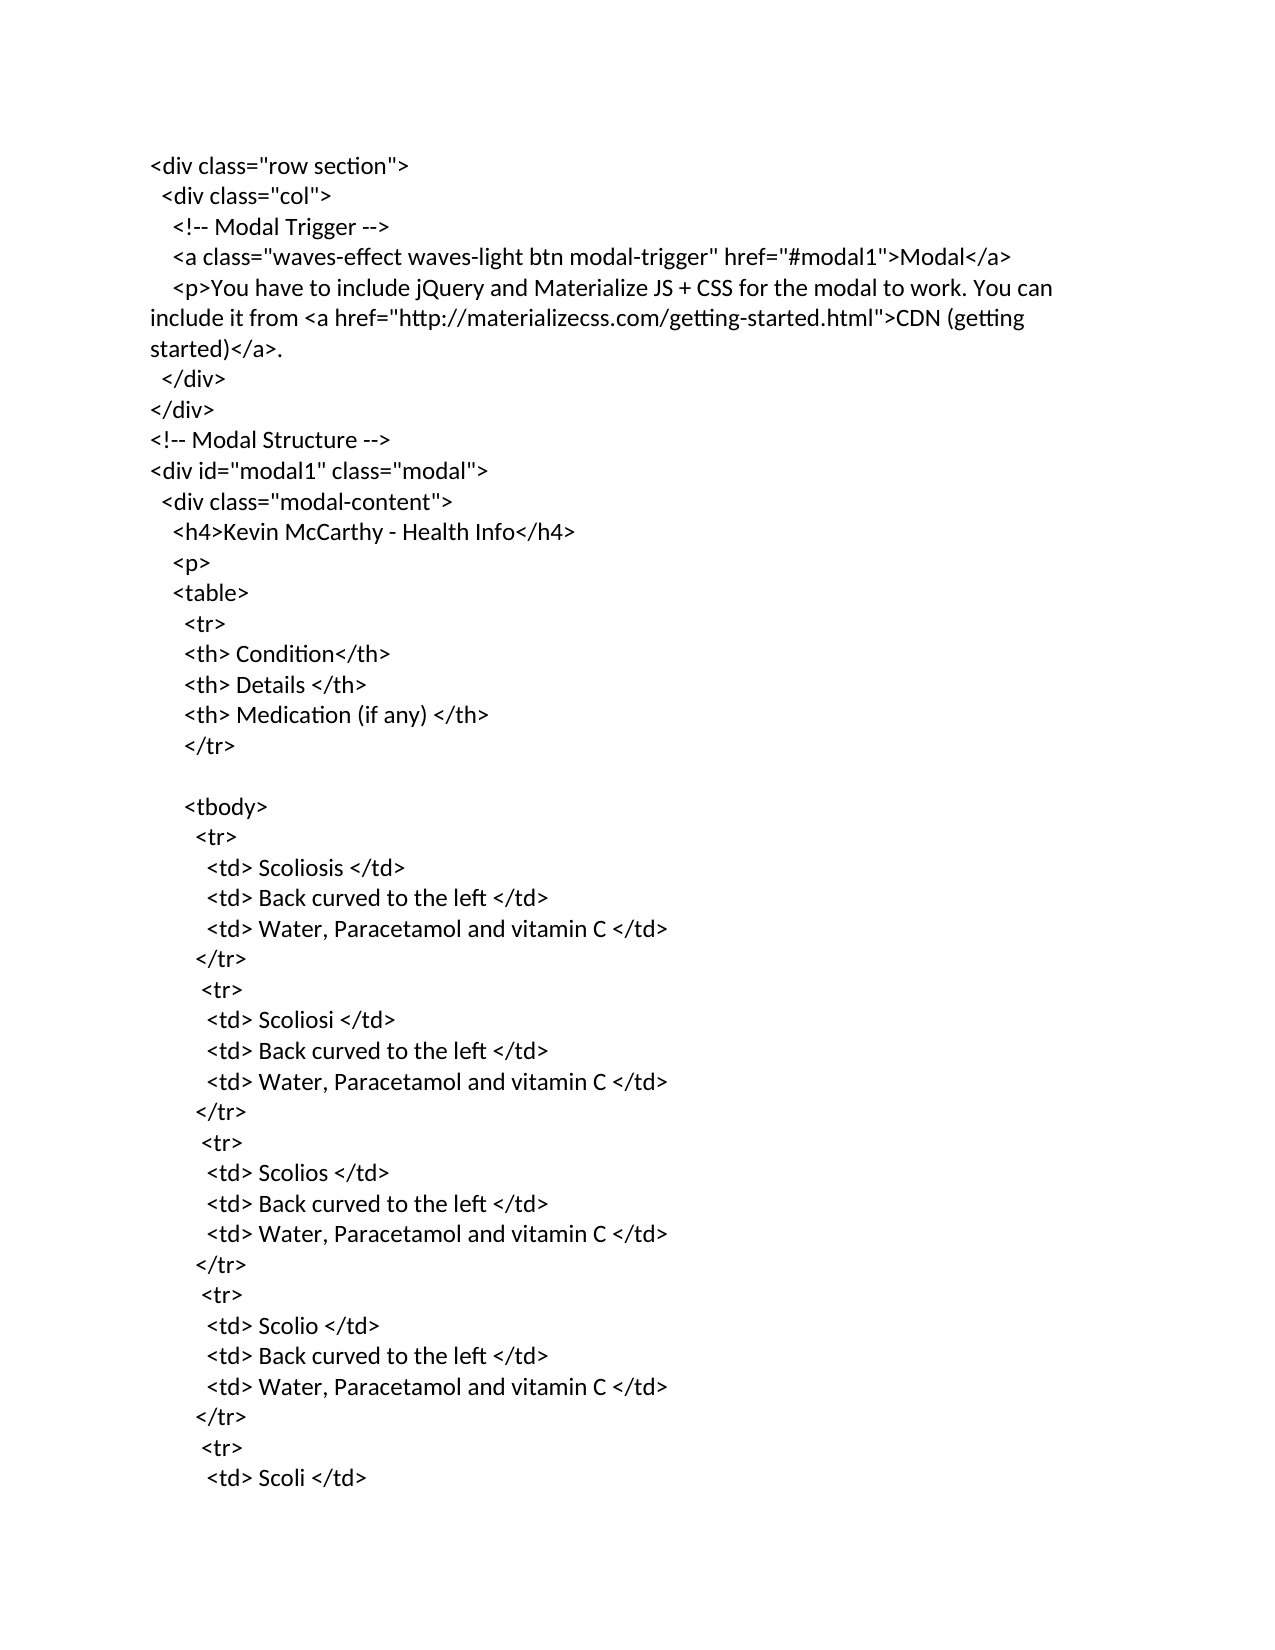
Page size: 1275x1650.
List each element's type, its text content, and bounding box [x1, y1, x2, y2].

text </div> [150, 364, 1125, 394]
text <tr> [150, 821, 1125, 852]
text <div class="col"> [150, 181, 1125, 211]
text <td> Back curved to the left </td> [150, 1035, 1125, 1066]
text <p>You have to include jQuery and Materialize JS + CSS for the modal to work. You can include it from <a href="http://materializecss.com/getting-started.html">CDN (getting started)</a>. [150, 272, 1125, 364]
text <tr> [150, 608, 1125, 638]
text </tr> [150, 1096, 1125, 1127]
text <td> Water, Paracetamol and vitamin C </td> [150, 1066, 1125, 1096]
text <a class="waves-effect waves-light btn modal-trigger" href="#modal1">Modal</a> [150, 242, 1125, 272]
text <tr> [150, 1279, 1125, 1310]
text <th> Medication (if any) </th> [150, 699, 1125, 730]
text <td> Water, Paracetamol and vitamin C </td> [150, 913, 1125, 943]
text <!-- Modal Structure --> [150, 425, 1125, 455]
text </tr> [150, 1401, 1125, 1432]
text <tr> [150, 1432, 1125, 1462]
text </tr> [150, 943, 1125, 974]
text <td> Scolios </td> [150, 1157, 1125, 1188]
text <h4>Kevin McCarthy - Health Info</h4> [150, 516, 1125, 547]
text </tr> [150, 730, 1125, 760]
text <table> [150, 577, 1125, 608]
text <tr> [150, 974, 1125, 1004]
text <td> Back curved to the left </td> [150, 882, 1125, 913]
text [150, 1218, 1125, 1249]
text <!-- Modal Trigger --> [150, 211, 1125, 242]
text <td> Back curved to the left </td> [150, 1188, 1125, 1218]
text <tbody> [150, 791, 1125, 821]
text <tr> [150, 1127, 1125, 1157]
text <td> Scoliosi </td> [150, 1004, 1125, 1035]
text <td> Back curved to the left </td> [150, 1340, 1125, 1371]
text <div id="modal1" class="modal"> [150, 455, 1125, 486]
text <div class="row section"> [150, 150, 1125, 181]
text <div class="modal-content"> [150, 486, 1125, 516]
text </tr> [150, 1249, 1125, 1279]
text <td> Scoli </td> [150, 1462, 1125, 1493]
text </div> [150, 394, 1125, 425]
text <th> Details </th> [150, 669, 1125, 699]
text <td> Scoliosis </td> [150, 852, 1125, 882]
text <p> [150, 547, 1125, 577]
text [150, 1371, 1125, 1401]
text <th> Condition</th> [150, 638, 1125, 669]
text <td> Scolio </td> [150, 1310, 1125, 1340]
